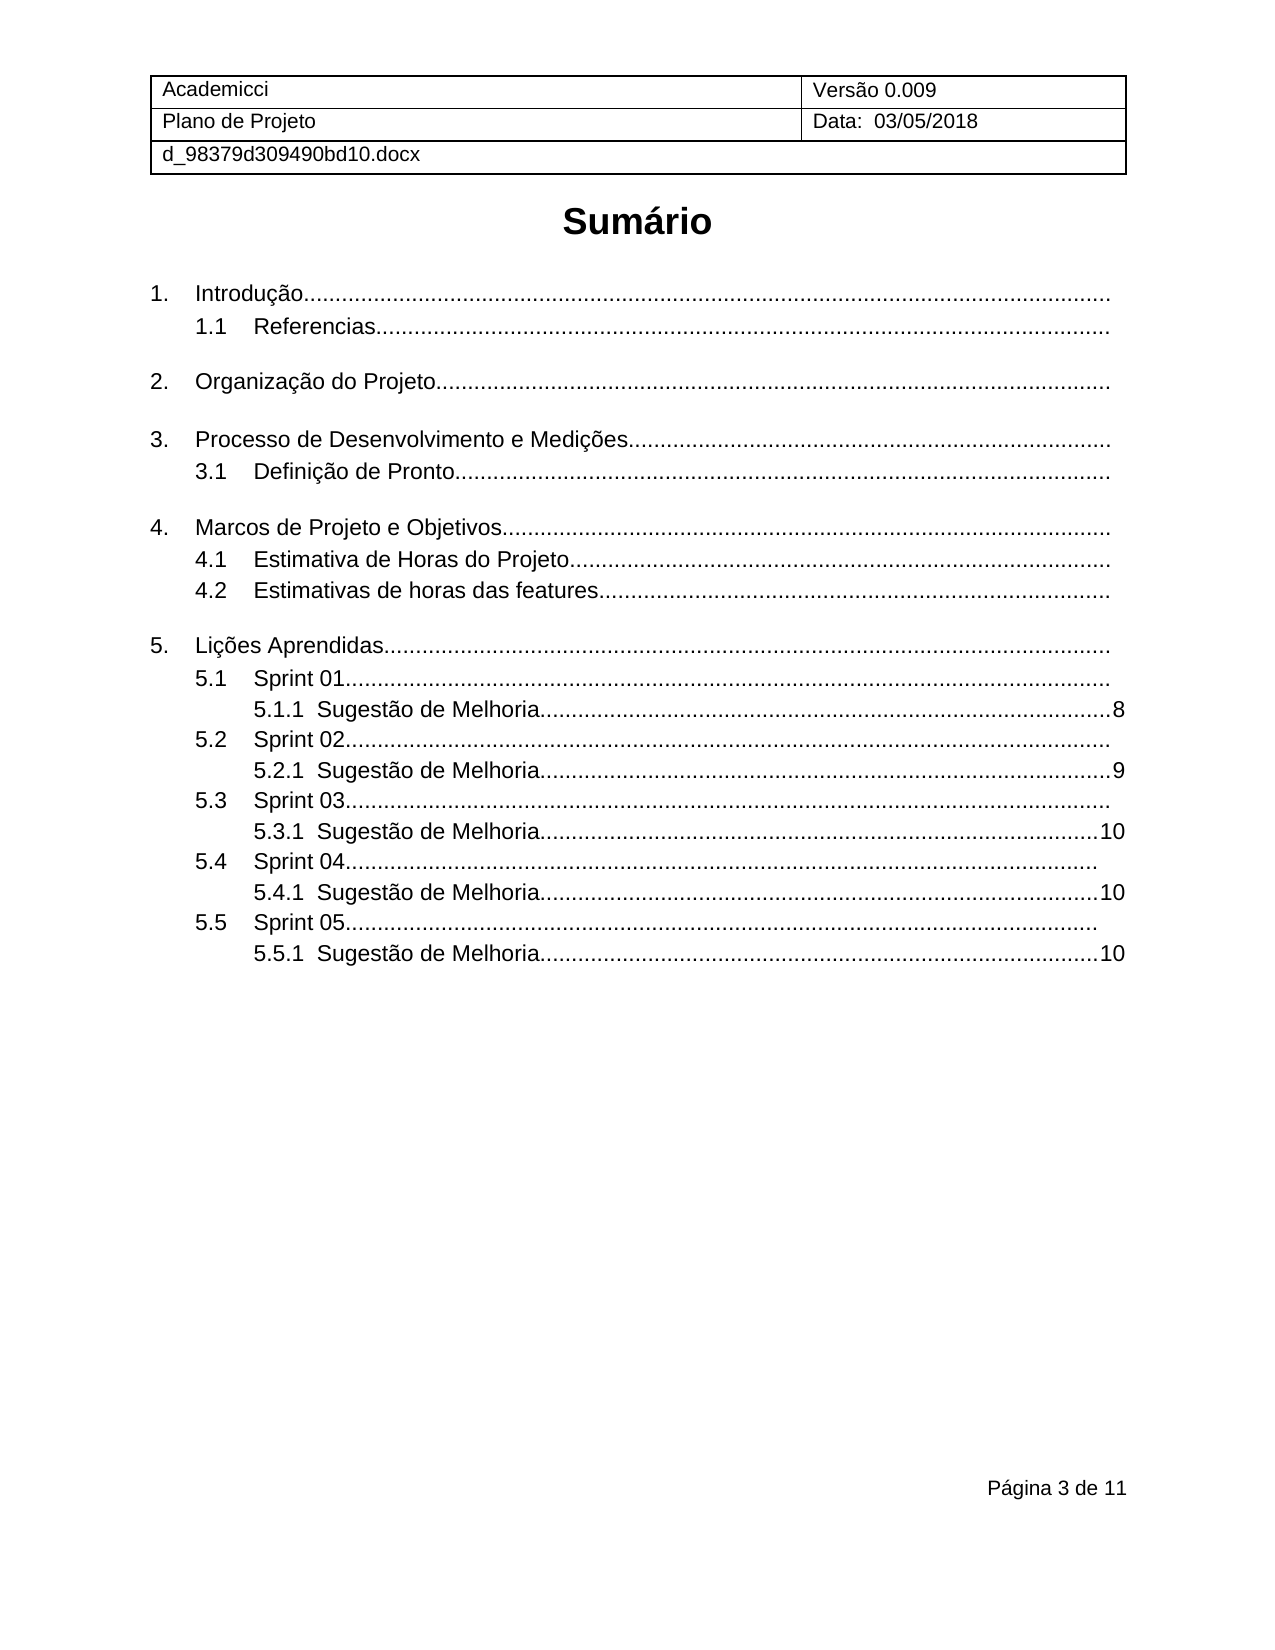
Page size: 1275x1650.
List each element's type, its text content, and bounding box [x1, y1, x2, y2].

title Sumário [150, 199, 1125, 242]
